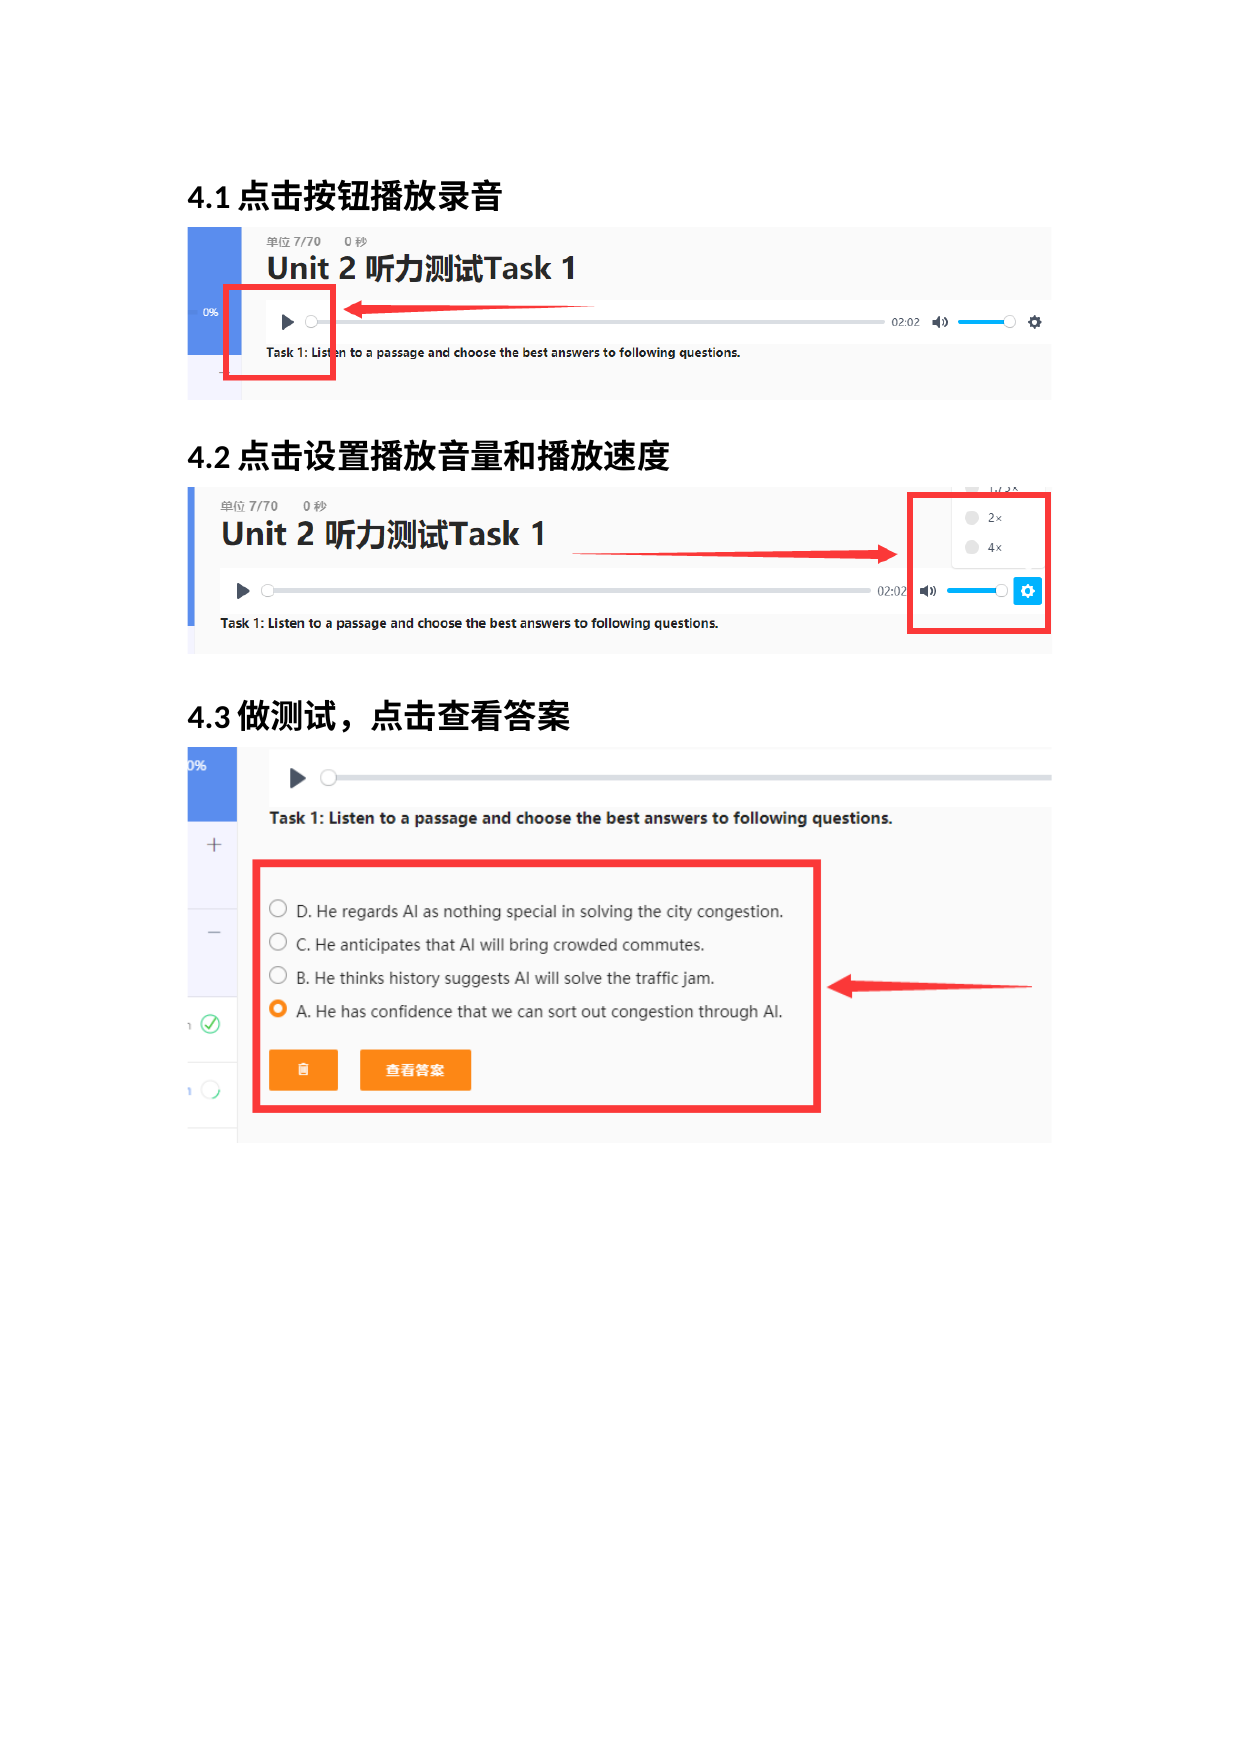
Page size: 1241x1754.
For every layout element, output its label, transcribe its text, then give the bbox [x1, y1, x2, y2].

picture [187, 227, 1052, 400]
subtitle 4.2点击设置播放音量和播放速度 [187, 422, 1053, 487]
picture [187, 747, 1052, 1143]
subtitle 4.1点击按钮播放录音 [187, 162, 1053, 227]
picture [187, 487, 1053, 654]
subtitle 4.3做测试，点击查看答案 [187, 682, 1053, 747]
